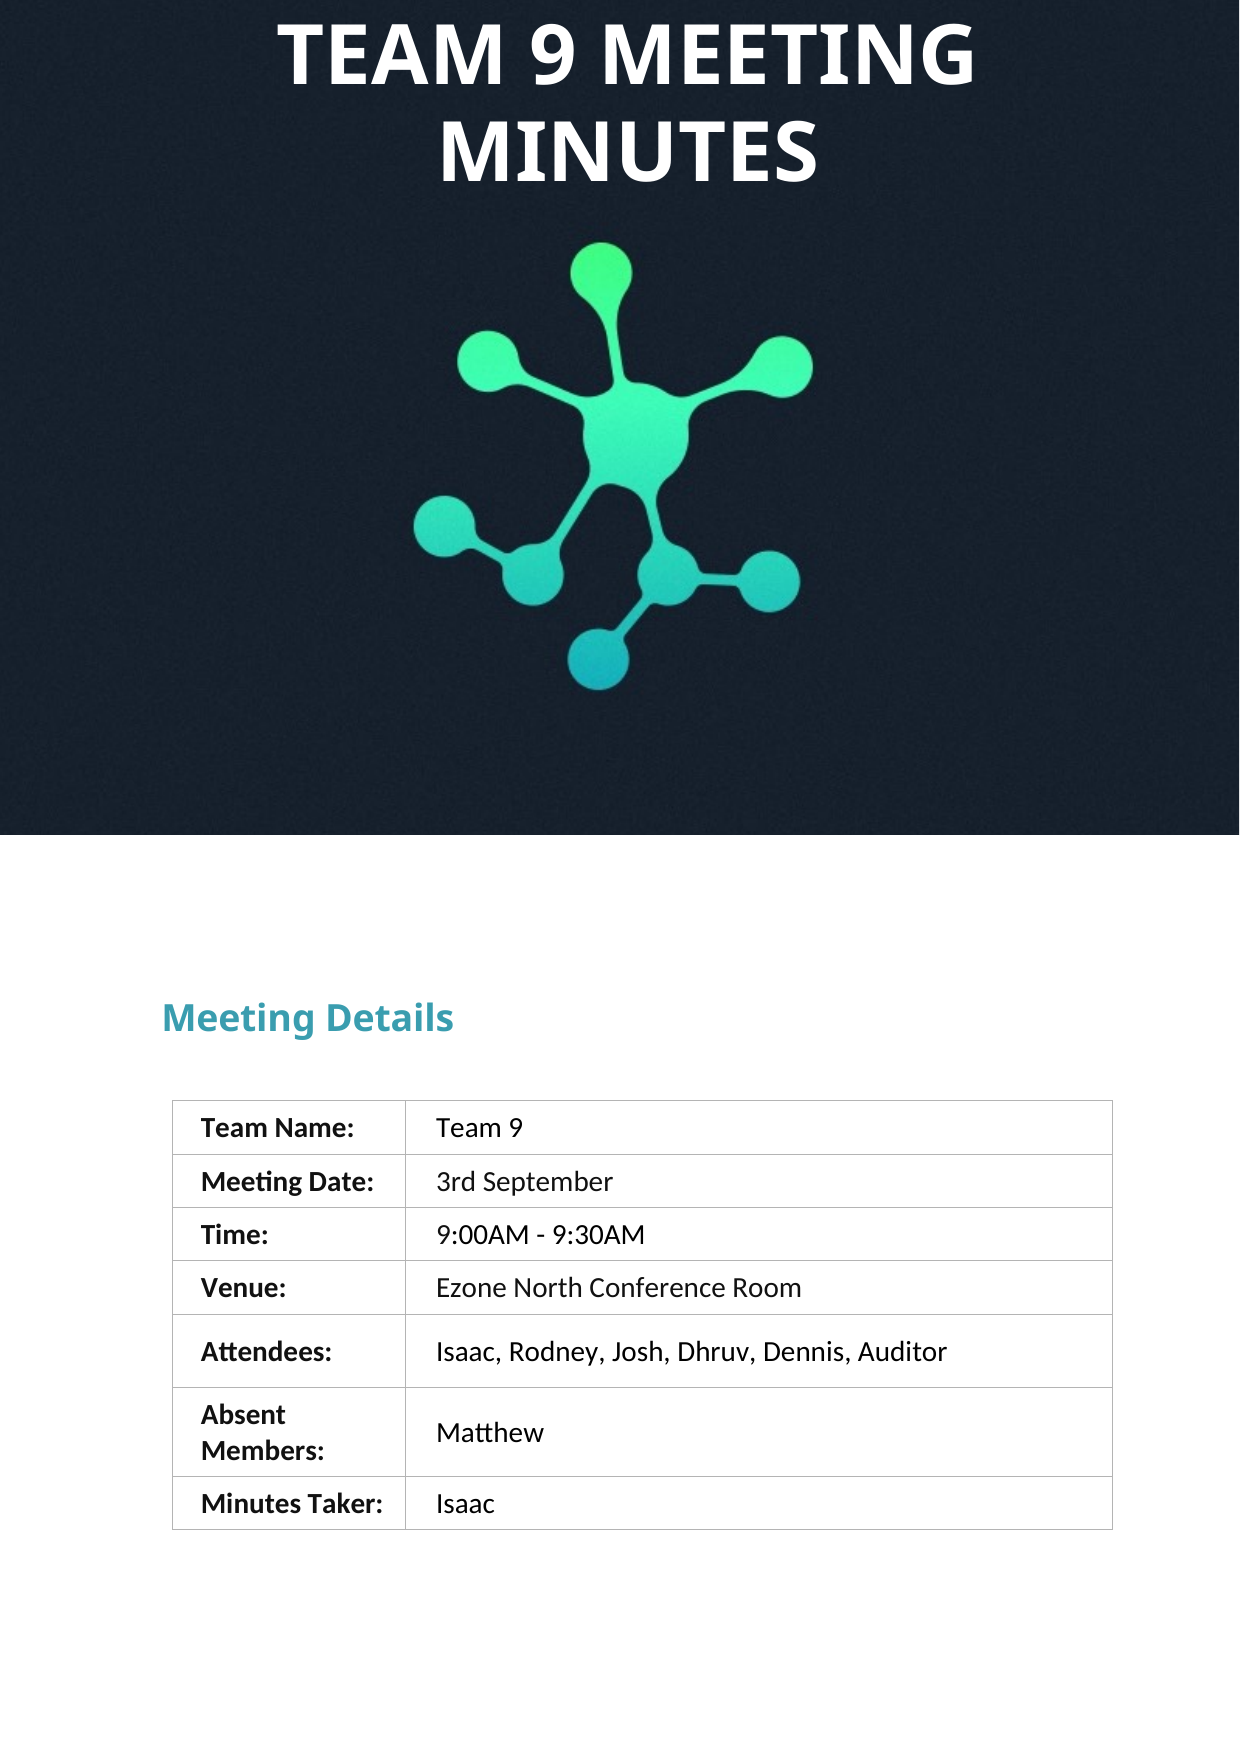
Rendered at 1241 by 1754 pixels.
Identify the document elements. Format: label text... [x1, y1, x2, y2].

table_cell Minutes Taker: [173, 1477, 405, 1529]
table_cell 9:00AM - 9:30AM [406, 1208, 1112, 1260]
table_cell 3rd September [406, 1155, 1112, 1207]
table_header Team Name: [173, 1101, 405, 1153]
table_cell Attendees: [173, 1315, 405, 1387]
table_cell Isaac [406, 1477, 1112, 1529]
table_cell Isaac, Rodney, Josh, Dhruv, Dennis, Auditor [406, 1315, 1112, 1387]
table_cell Time: [173, 1208, 405, 1260]
table_cell Venue: [173, 1261, 405, 1313]
text Meeting Details [161, 991, 1090, 1042]
table_cell Ezone North Conference Room [406, 1261, 1112, 1313]
table_header Team 9 [406, 1101, 1112, 1153]
picture [0, 0, 1240, 835]
table_cell Meeting Date: [173, 1155, 405, 1207]
table_cell Absent Members: [173, 1388, 405, 1476]
table_cell Matthew [406, 1388, 1112, 1476]
